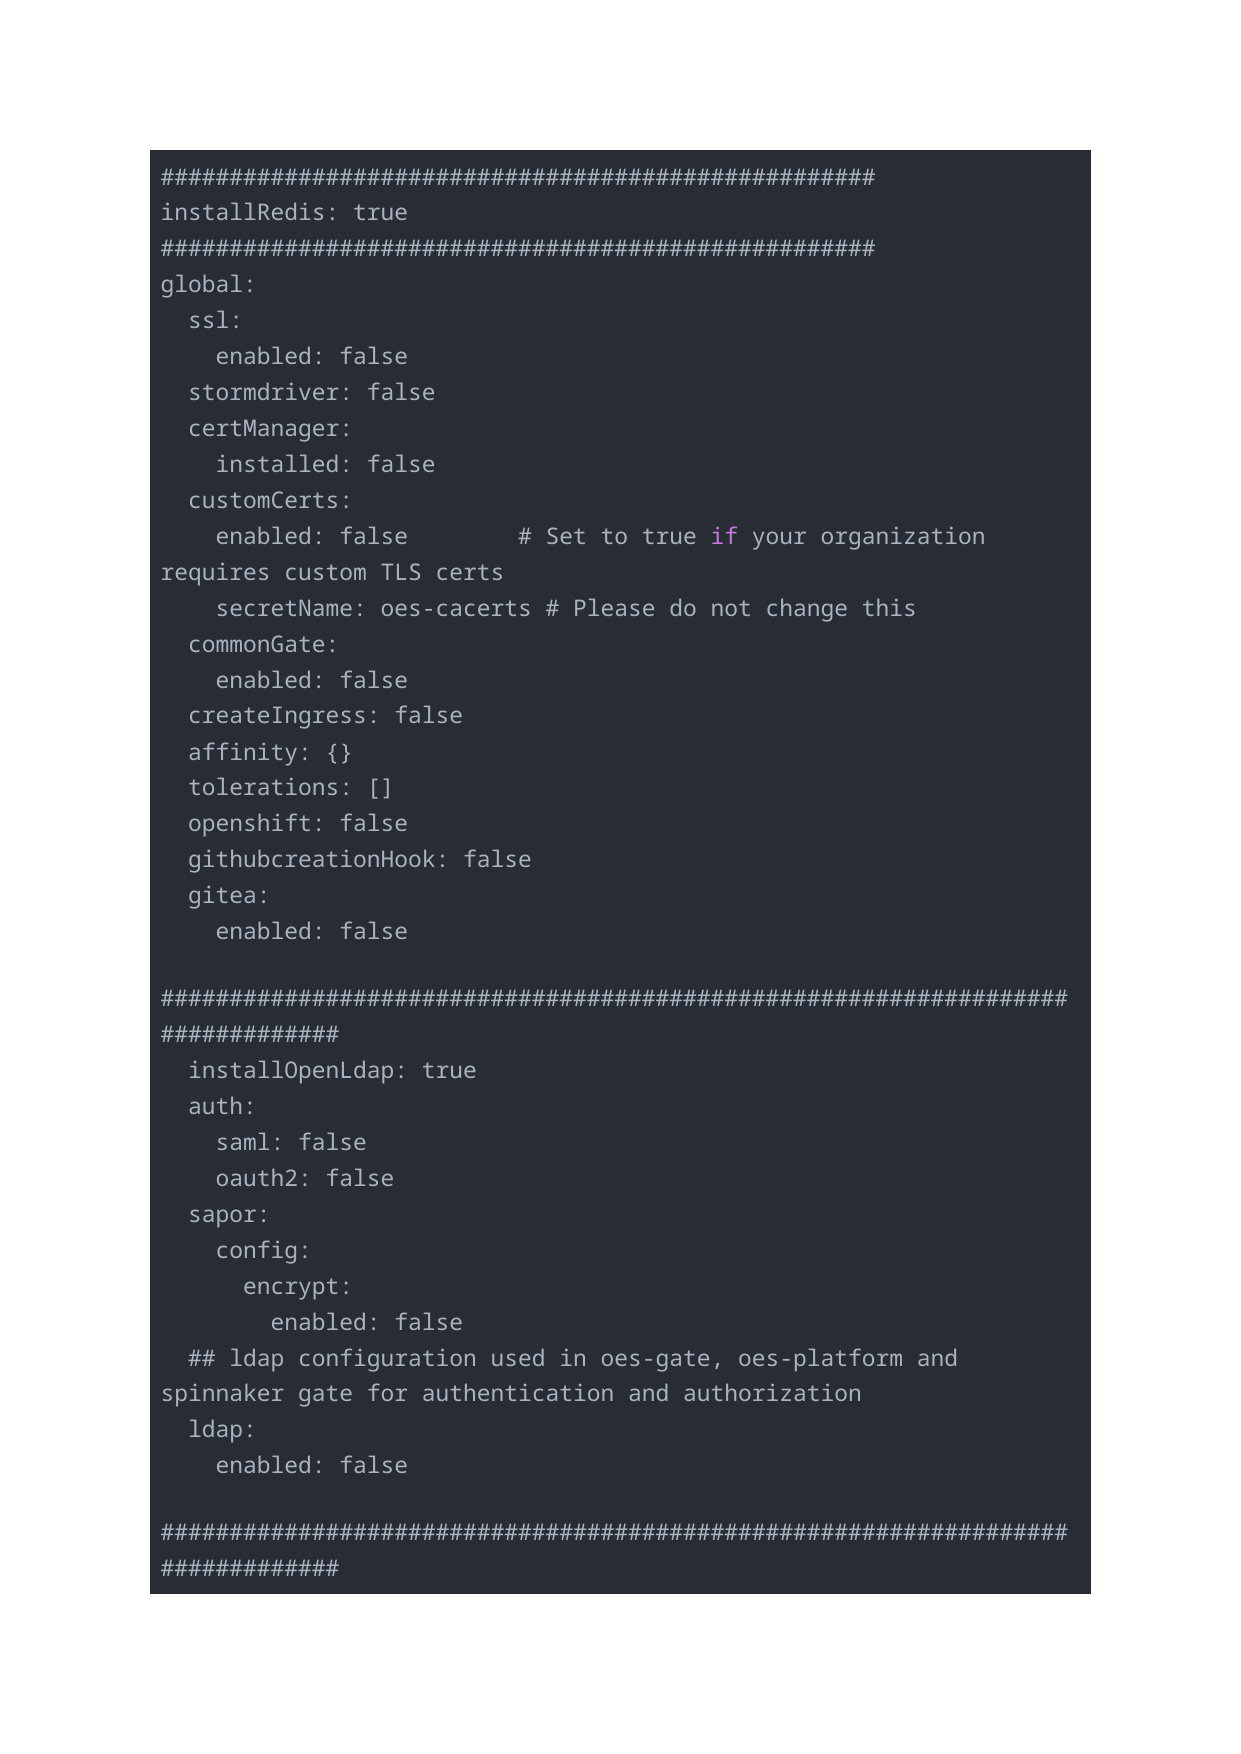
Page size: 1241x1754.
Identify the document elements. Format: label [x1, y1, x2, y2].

table_header [150, 150, 1091, 1594]
